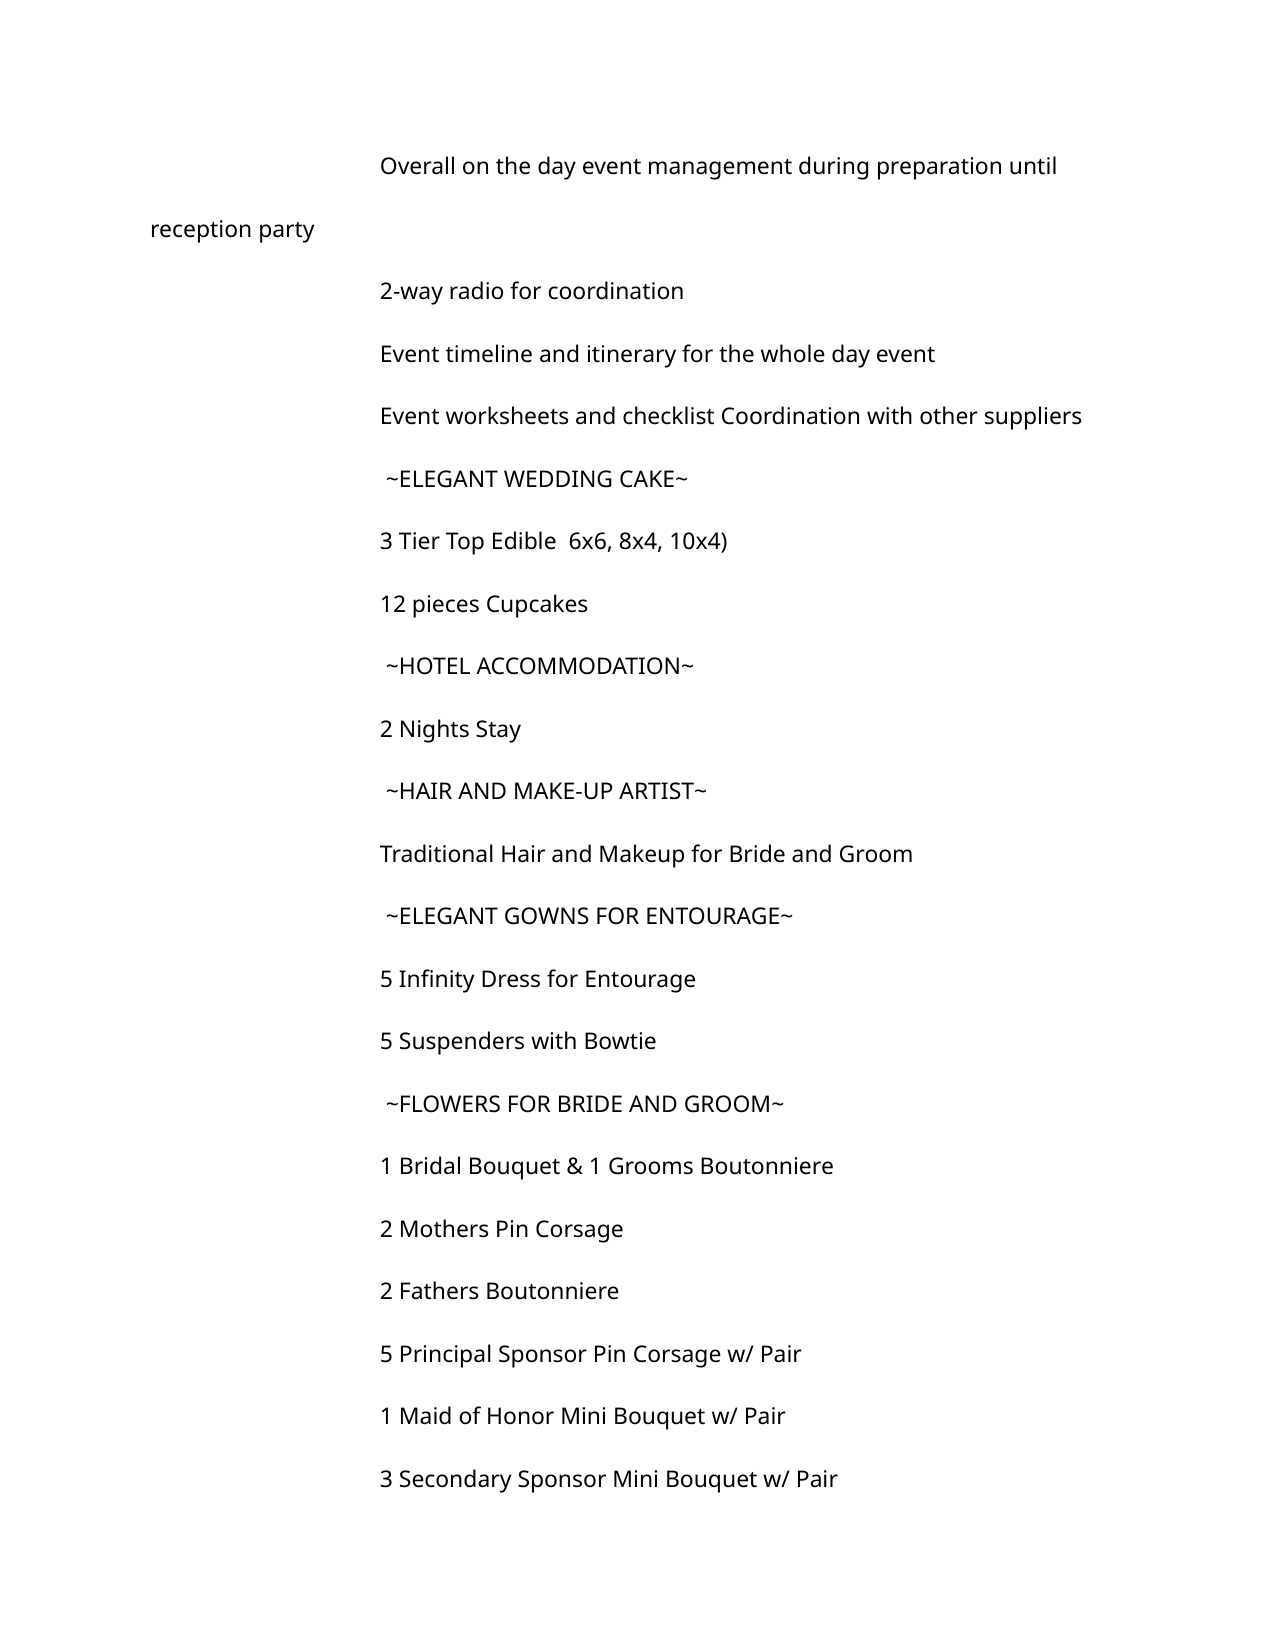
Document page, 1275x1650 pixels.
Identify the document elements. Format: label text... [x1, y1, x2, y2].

text 1 Bridal Bouquet & 1 Grooms Boutonniere [150, 1150, 1125, 1181]
text 12 pieces Cupcakes [150, 587, 1125, 619]
text Event worksheets and checklist Coordination with other suppliers [150, 400, 1125, 431]
text 5 Infinity Dress for Entourage [150, 962, 1125, 994]
text ~FLOWERS FOR BRIDE AND GROOM~ [150, 1087, 1125, 1119]
text Event timeline and itinerary for the whole day event [150, 337, 1125, 369]
text 2 Fathers Boutonniere [150, 1275, 1125, 1306]
text ~HOTEL ACCOMMODATION~ [150, 650, 1125, 681]
text 1 Maid of Honor Mini Bouquet w/ Pair [150, 1400, 1125, 1431]
text ~ELEGANT WEDDING CAKE~ [150, 462, 1125, 494]
text 2 Nights Stay [150, 712, 1125, 744]
text 3 Secondary Sponsor Mini Bouquet w/ Pair [150, 1462, 1125, 1494]
text 2 Mothers Pin Corsage [150, 1212, 1125, 1244]
text ~HAIR AND MAKE-UP ARTIST~ [150, 775, 1125, 806]
text 5 Principal Sponsor Pin Corsage w/ Pair [150, 1337, 1125, 1369]
text 3 Tier Top Edible 6x6, 8x4, 10x4) [150, 525, 1125, 556]
text 2-way radio for coordination [150, 275, 1125, 306]
text Overall on the day event management during preparation until reception party [150, 150, 1125, 244]
text ~ELEGANT GOWNS FOR ENTOURAGE~ [150, 900, 1125, 931]
text Traditional Hair and Makeup for Bride and Groom [150, 837, 1125, 869]
text 5 Suspenders with Bowtie [150, 1025, 1125, 1056]
